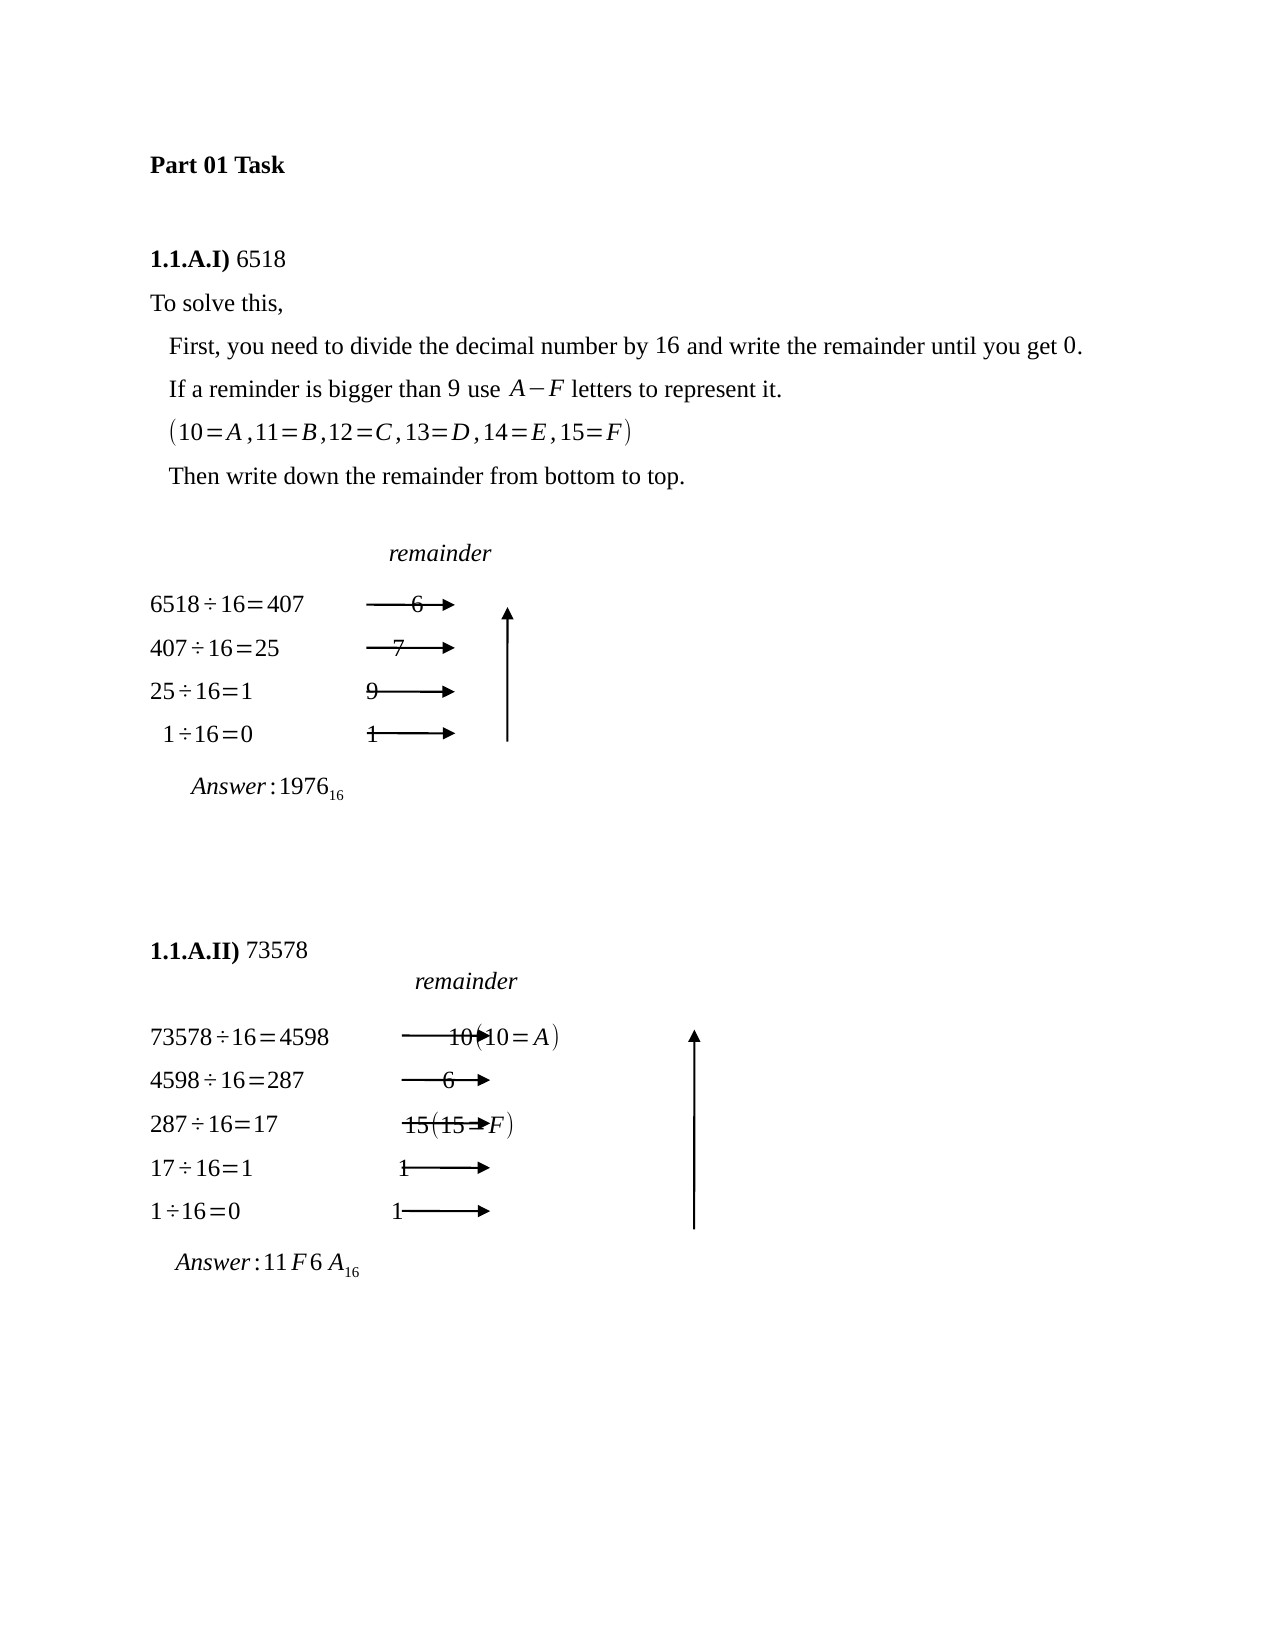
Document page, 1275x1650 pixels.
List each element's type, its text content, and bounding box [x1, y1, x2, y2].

text If a reminder is bigger than use letters to represent it. [150, 374, 1125, 403]
text First, you need to divide the decimal number by and write the remainder until you get . [150, 331, 1125, 359]
text 1.1.A.I) [150, 244, 1125, 273]
subtitle Part 01 Task [150, 150, 1125, 179]
text 1.1.A.II) [150, 936, 1125, 964]
text Then write down the remainder from bottom to top. [150, 461, 1125, 490]
text To solve this, [150, 288, 1125, 316]
